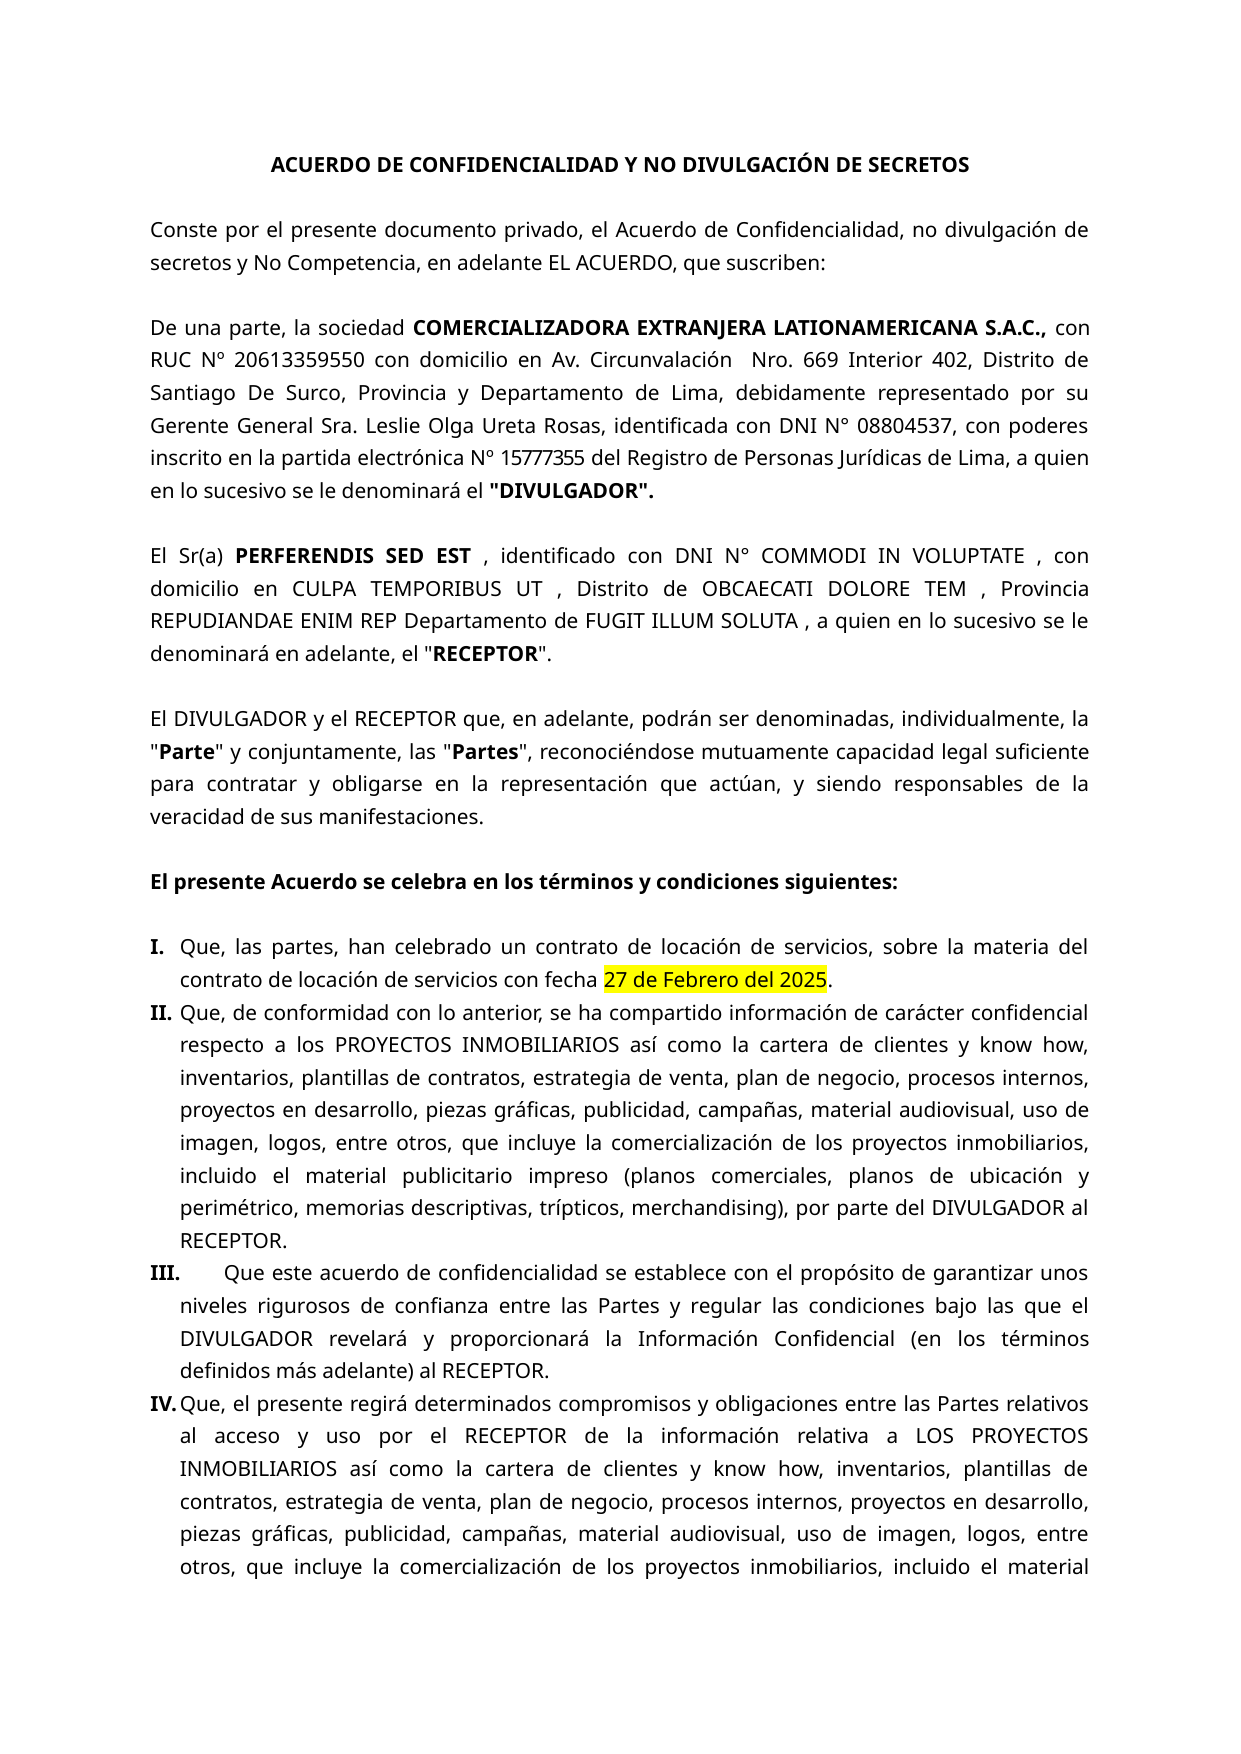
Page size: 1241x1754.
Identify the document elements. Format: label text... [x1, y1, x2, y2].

list Que este acuerdo de confidencialidad se establece con el propósito de garantizar unos niveles rigurosos de confianza entre las Partes y regular las condiciones bajo las que el DIVULGADOR revelará y proporcionará la Información Confidencial (en los términos definidos más adelante) al RECEPTOR. [150, 1258, 1090, 1385]
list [150, 1389, 1090, 1580]
text Conste por el presente documento privado, el Acuerdo de Confidencialidad, no divulgación de secretos y No Competencia, en adelante EL ACUERDO, que suscriben: [150, 215, 1090, 276]
text ACUERDO DE CONFIDENCIALIDAD Y NO DIVULGACIÓN DE SECRETOS [150, 150, 1090, 178]
text El presente Acuerdo se celebra en los términos y condiciones siguientes: [150, 867, 1090, 896]
text El Sr(a) PERFERENDIS SED EST , identificado con DNI N° COMMODI IN VOLUPTATE , con domicilio en CULPA TEMPORIBUS UT , Distrito de OBCAECATI DOLORE TEM , Provincia REPUDIANDAE ENIM REP Departamento de FUGIT ILLUM SOLUTA , a quien en lo sucesivo se le denominará en adelante, el "RECEPTOR". [150, 541, 1090, 667]
text De una parte, la sociedad COMERCIALIZADORA EXTRANJERA LATIONAMERICANA S.A.C., con RUC Nº 20613359550 con domicilio en Av. Circunvalación Nro. 669 Interior 402, Distrito de Santiago De Surco, Provincia y Departamento de Lima, debidamente representado por su Gerente General Sra. Leslie Olga Ureta Rosas, identificada con DNI N° 08804537, con poderes inscrito en la partida electrónica Nº 15777355 del Registro de Personas Jurídicas de Lima, a quien en lo sucesivo se le denominará el "DIVULGADOR". [150, 313, 1090, 504]
text El DIVULGADOR y el RECEPTOR que, en adelante, podrán ser denominadas, individualmente, la "Parte" y conjuntamente, las "Partes", reconociéndose mutuamente capacidad legal suficiente para contratar y obligarse en la representación que actúan, y siendo responsables de la veracidad de sus manifestaciones. [150, 704, 1090, 831]
list Que, de conformidad con lo anterior, se ha compartido información de carácter confidencial respecto a los PROYECTOS INMOBILIARIOS así como la cartera de clientes y know how, inventarios, plantillas de contratos, estrategia de venta, plan de negocio, procesos internos, proyectos en desarrollo, piezas gráficas, publicidad, campañas, material audiovisual, uso de imagen, logos, entre otros, que incluye la comercialización de los proyectos inmobiliarios, incluido el material publicitario impreso (planos comerciales, planos de ubicación y perimétrico, memorias descriptivas, trípticos, merchandising), por parte del DIVULGADOR al RECEPTOR. [150, 998, 1090, 1254]
list Que, las partes, han celebrado un contrato de locación de servicios, sobre la materia del contrato de locación de servicios con fecha 27 de Febrero del 2025. [150, 932, 1090, 993]
